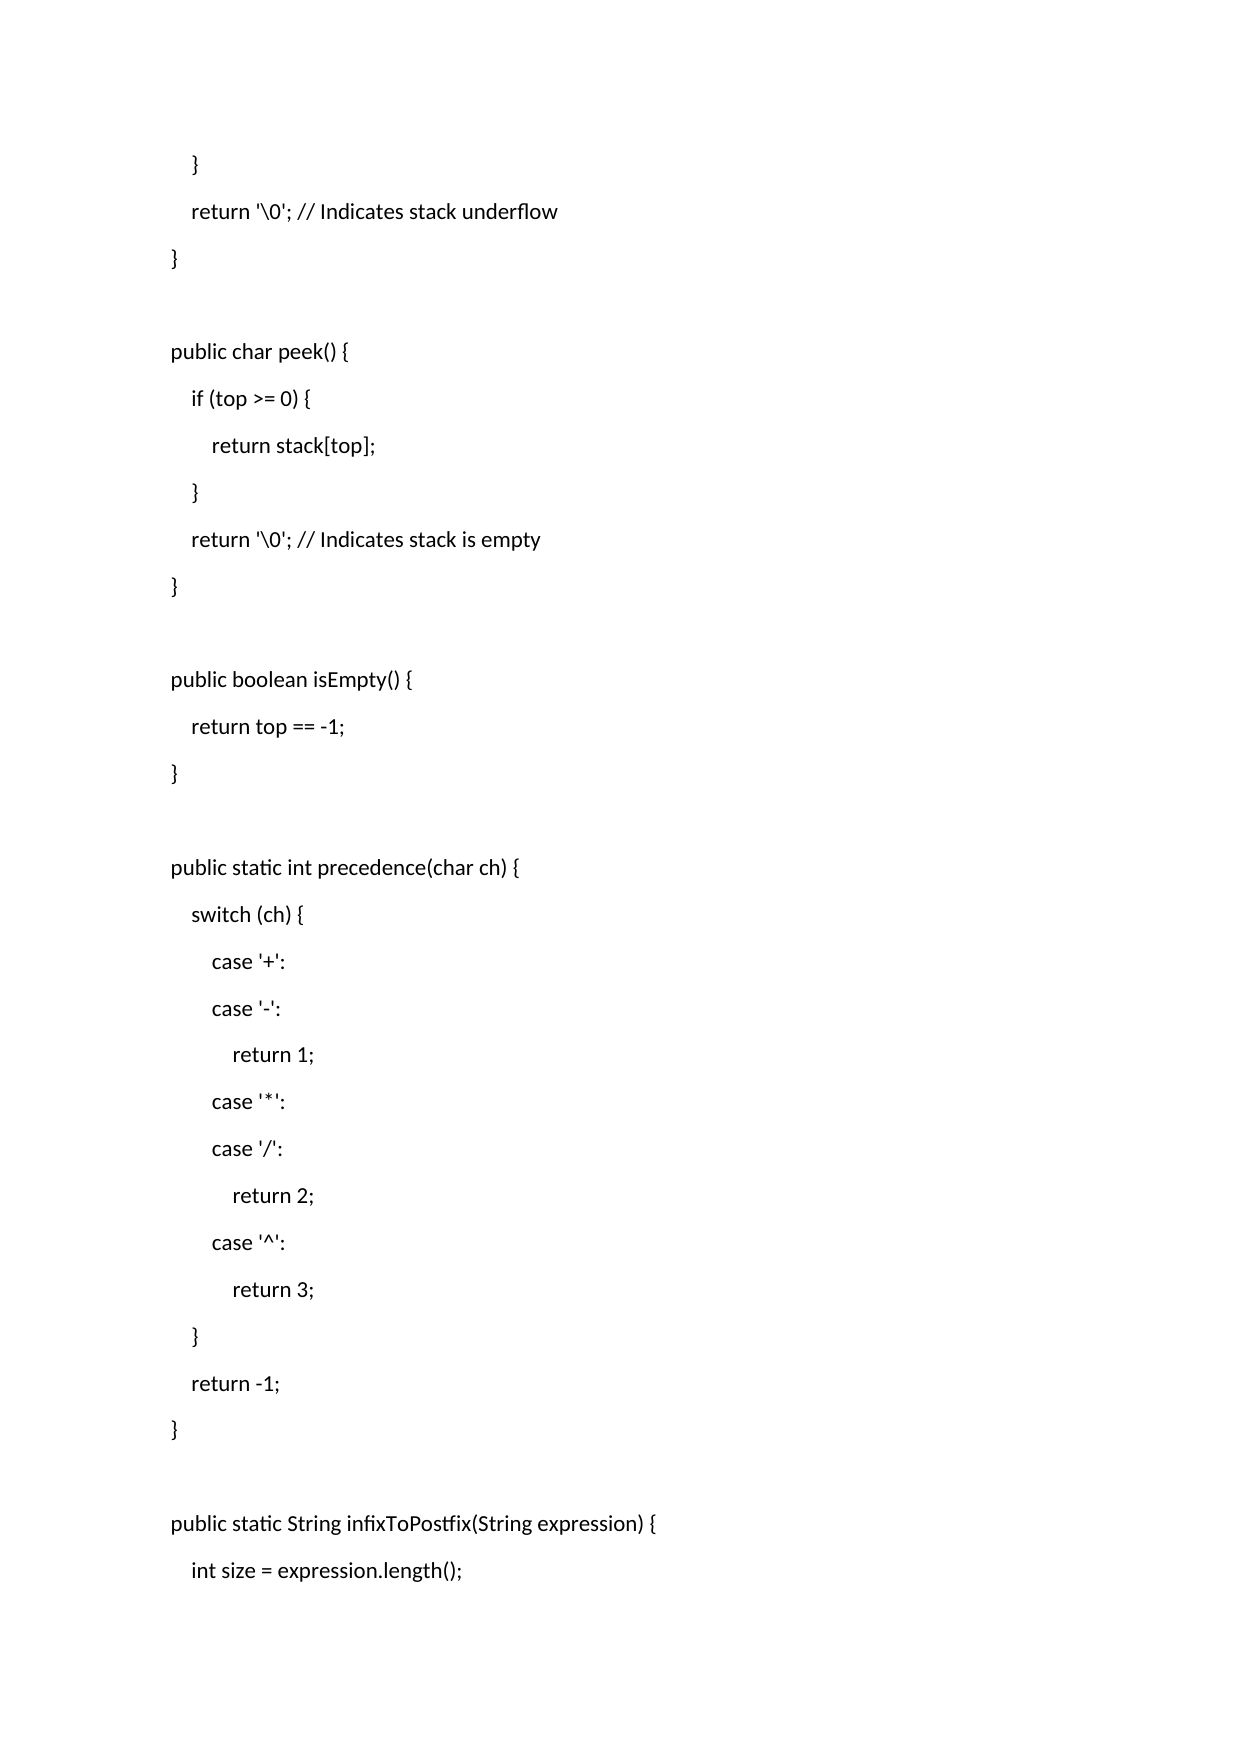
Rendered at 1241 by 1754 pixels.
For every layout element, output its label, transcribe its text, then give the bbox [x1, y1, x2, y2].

text } [150, 244, 1090, 272]
text public boolean isEmpty() { [150, 666, 1090, 694]
text case '^': [150, 1228, 1090, 1256]
text } [150, 150, 1090, 178]
text case '/': [150, 1134, 1090, 1162]
text return 1; [150, 1041, 1090, 1069]
text return top == -1; [150, 712, 1090, 741]
text int size = expression.length(); [150, 1556, 1090, 1584]
text case '-': [150, 994, 1090, 1022]
text switch (ch) { [150, 900, 1090, 928]
text } [150, 1322, 1090, 1350]
text } [150, 478, 1090, 506]
text if (top >= 0) { [150, 384, 1090, 412]
text } [150, 572, 1090, 600]
text public char peek() { [150, 337, 1090, 366]
text case '+': [150, 947, 1090, 975]
text public static String infixToPostfix(String expression) { [150, 1509, 1090, 1537]
text return stack[top]; [150, 431, 1090, 459]
text return '\0'; // Indicates stack underflow [150, 197, 1090, 225]
text return -1; [150, 1369, 1090, 1397]
text return '\0'; // Indicates stack is empty [150, 525, 1090, 553]
text return 2; [150, 1181, 1090, 1209]
text return 3; [150, 1275, 1090, 1303]
text } [150, 1416, 1090, 1444]
text } [150, 759, 1090, 787]
text public static int precedence(char ch) { [150, 853, 1090, 881]
text case '*': [150, 1087, 1090, 1116]
